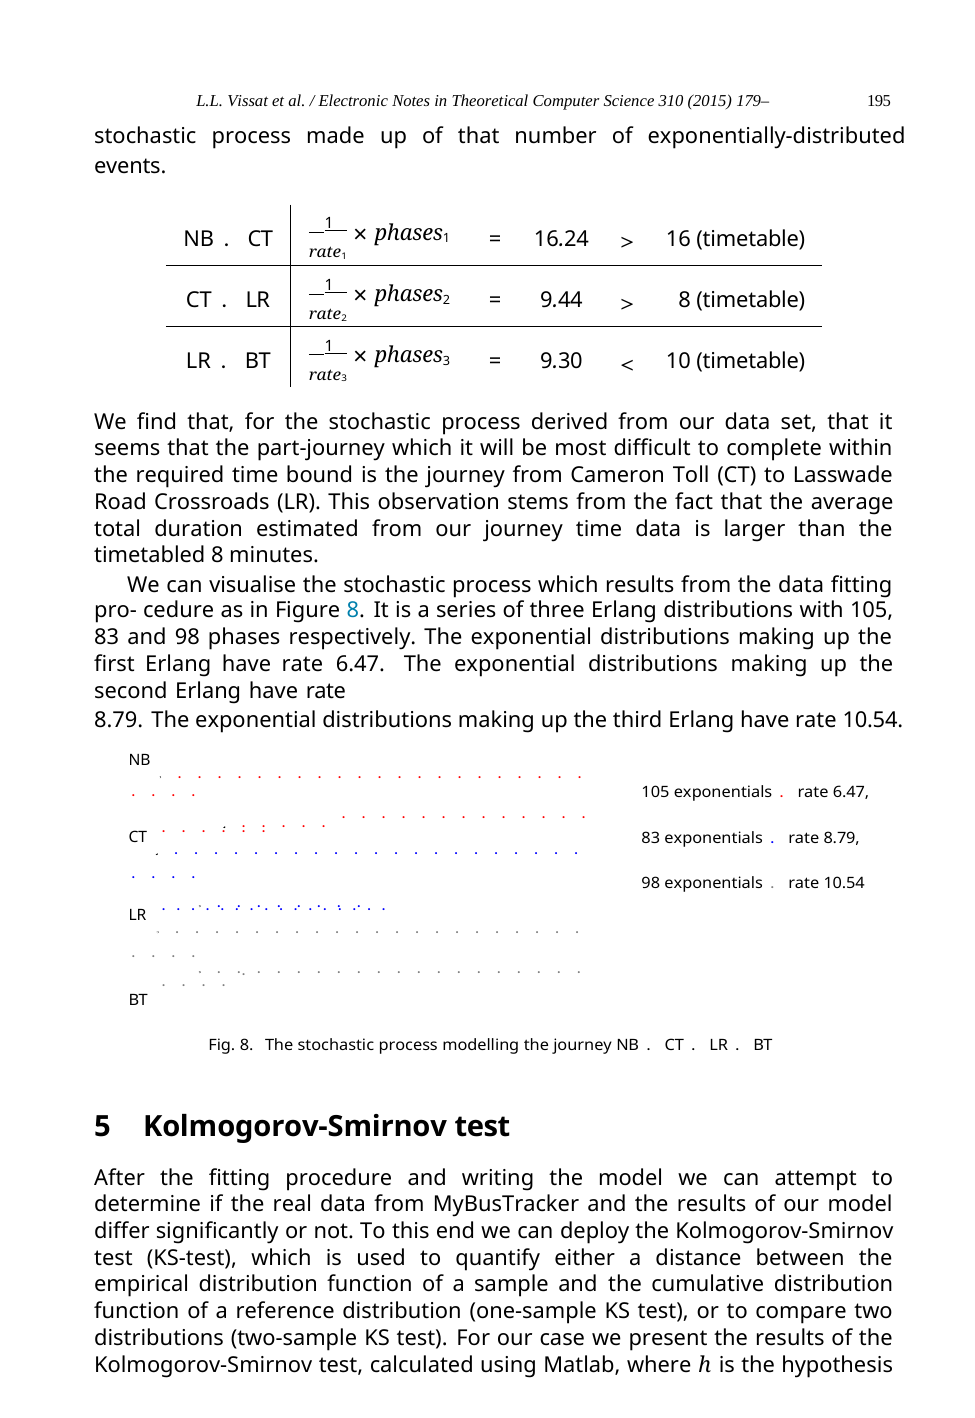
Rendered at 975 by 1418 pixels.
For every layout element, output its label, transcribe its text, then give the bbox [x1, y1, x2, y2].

table_header = [470, 205, 520, 265]
table_cell = [470, 327, 520, 387]
subtitle Kolmogorov-Smirnov test [94, 1105, 906, 1145]
text 83 exponentials . rate 8.79, [641, 827, 906, 848]
table_header NB . CT [166, 205, 290, 265]
text We can visualise the stochastic process which results from the data fitting pro- cedure as in Figure 8. It is a series of three Erlang distributions with 105, 83 and 98 phases respectively. The exponential distributions making up the first Erlang have rate 6.47. The exponential distributions making up the second Erlang have rate [94, 571, 893, 705]
text .. . . . . . . . . . . . . . . . . . . . . . . . . . [159, 963, 596, 989]
table_cell < [603, 327, 652, 387]
table_header 16 (timetable) [653, 205, 822, 265]
table_cell 9.30 [520, 327, 603, 387]
table_cell 10 (timetable) [653, 327, 822, 387]
text BT [128, 989, 906, 1009]
text 105 exponentials . rate 6.47, [641, 781, 906, 802]
table_cell > [603, 266, 652, 326]
text Fig. 8. The stochastic process modelling the journey NB . CT . LR . BT [75, 1033, 906, 1054]
table_cell LR . BT [166, 327, 290, 387]
text LR . . . . . . . . . . . . . . . . . . . . . . . . . . [128, 914, 596, 963]
text NB . . . . . . . . . . . . . . . . . . . . . . . . . . [128, 749, 596, 800]
table_cell 1 × phases2 rate2 [291, 266, 470, 326]
table_header > [603, 205, 652, 265]
table_cell 9.44 [520, 266, 603, 326]
table_cell = [470, 266, 520, 326]
text .. . . . . . . . . . ................ [159, 883, 596, 914]
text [94, 1164, 893, 1379]
table_header 1 × phases1 rate1 [291, 205, 470, 265]
table_header 16.24 [520, 205, 603, 265]
table_cell 8 (timetable) [653, 266, 822, 326]
text 8.79. The exponential distributions making up the third Erlang have rate 10.54. [94, 705, 906, 733]
text 98 exponentials . rate 10.54 [641, 872, 906, 893]
text stochastic process made up of that number of exponentially-distributed events. [94, 120, 906, 179]
text We find that, for the stochastic process derived from our data set, that it seems that the part-journey which it will be most difficult to complete within the required time bound is the journey from Cameron Toll (CT) to Lasswade Road Crossroads (LR). This observation stems from the fact that the average total duration estimated from our journey time data is larger than the timetabled 8 minutes. [94, 408, 893, 569]
table_cell CT . LR [166, 266, 290, 326]
table_cell 1 × phases3 rate3 [291, 327, 470, 387]
text CT . . . . . . . . . . . . . . . . . . . . . . . . . . [128, 836, 596, 883]
text . . . . . . . . . . . . . . . . . . . . . . . . . . . . [159, 802, 596, 836]
